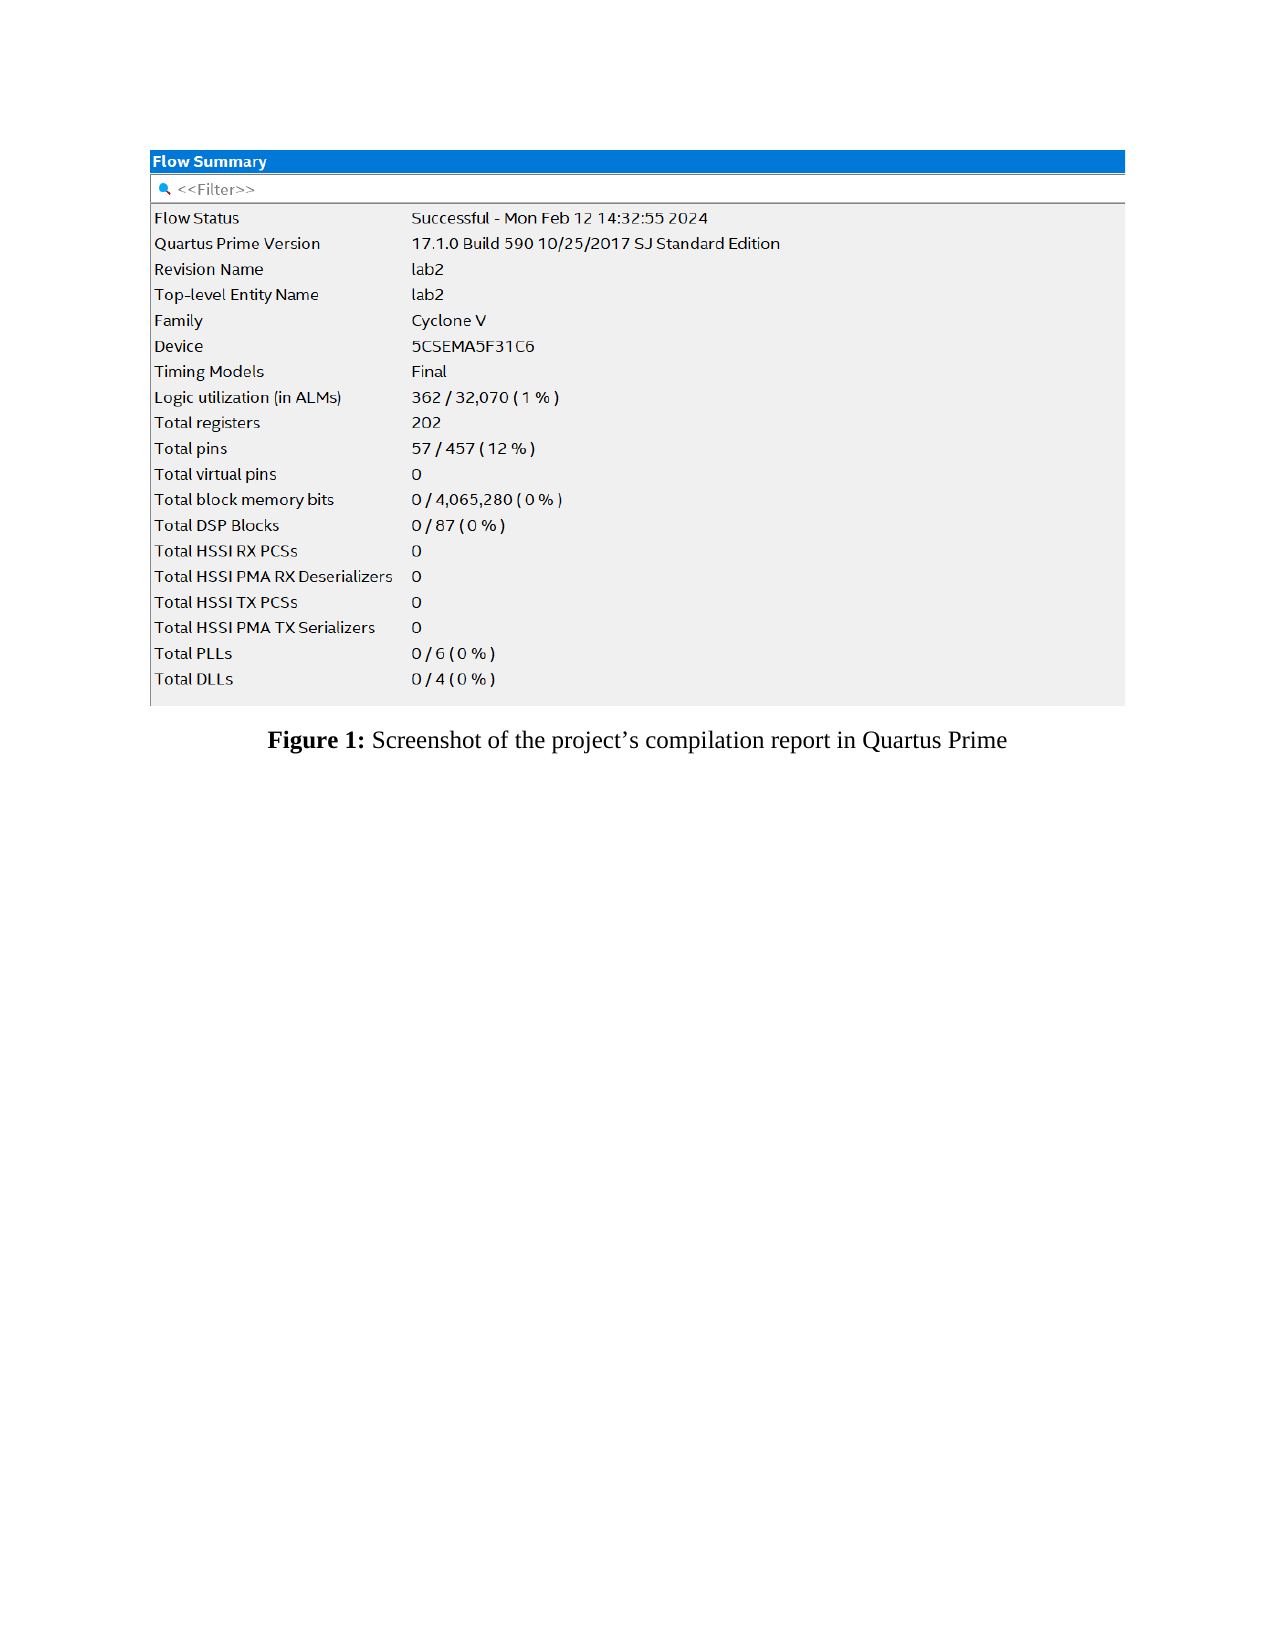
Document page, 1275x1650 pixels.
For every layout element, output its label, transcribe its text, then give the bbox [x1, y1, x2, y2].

picture [150, 150, 1125, 706]
text Figure 1: Screenshot of the project’s compilation report in Quartus Prime [150, 725, 1125, 753]
